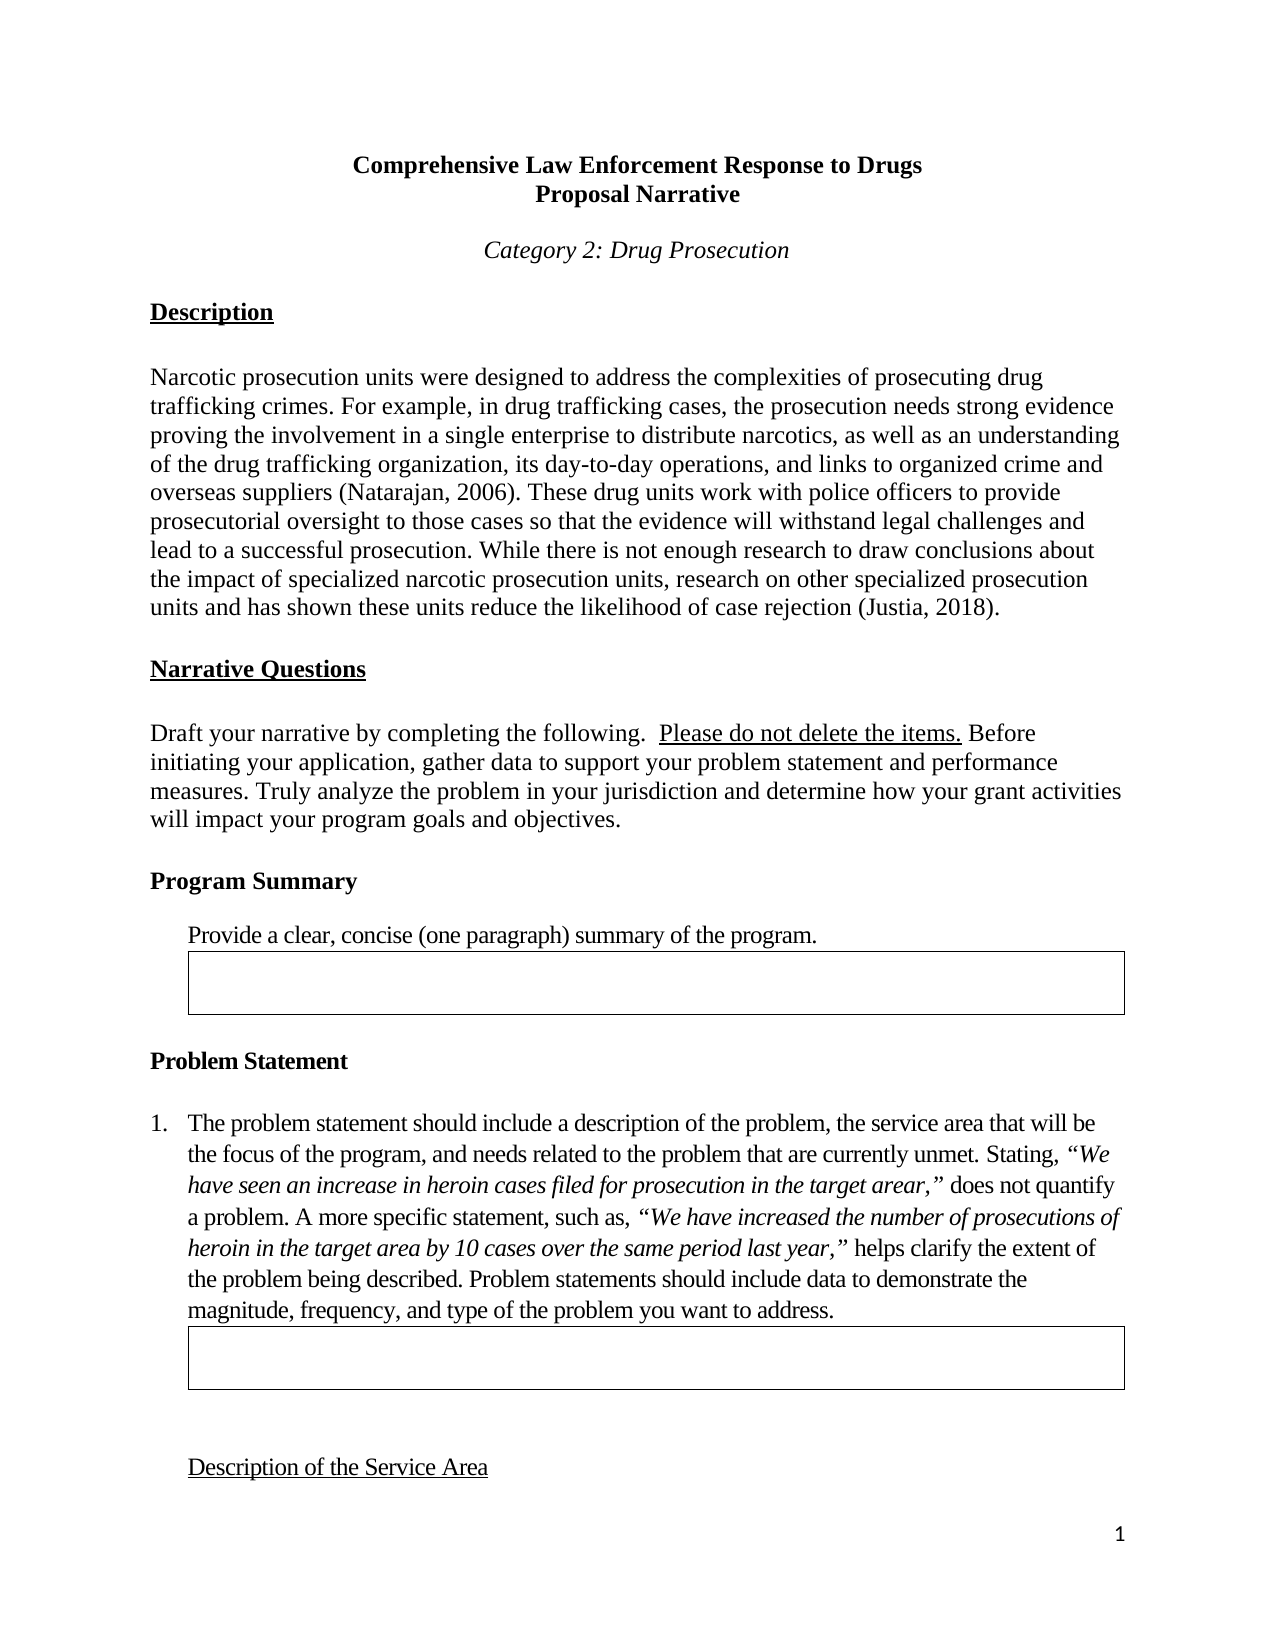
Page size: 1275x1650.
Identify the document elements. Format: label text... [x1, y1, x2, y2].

text Problem Statement [150, 1046, 1125, 1075]
table_header [189, 952, 1124, 1014]
text Proposal Narrative [150, 179, 1125, 236]
text Description of the Service Area [150, 1452, 1125, 1481]
text Category 2: Drug Prosecution [150, 236, 1125, 264]
text Narrative Questions [150, 654, 1125, 683]
text Program Summary [150, 833, 1125, 895]
text Draft your narrative by completing the following. Please do not delete the items. Before initiating your application, gather data to support your problem statement and performance measures. Truly analyze the problem in your jurisdiction and determine how your grant activities will impact your program goals and objectives. [150, 718, 1125, 833]
list The problem statement should include a description of the problem, the service area that will be the focus of the program, and needs related to the problem that are currently unmet. Stating, “We have seen an increase in heroin cases filed for prosecution in the target arear,” does not quantify a problem. A more specific statement, such as, “We have increased the number of prosecutions of heroin in the target area by 10 cases over the same period last year,” helps clarify the extent of the problem being described. Problem statements should include data to demonstrate the magnitude, frequency, and type of the problem you want to address. [150, 1108, 1125, 1323]
text Description [150, 297, 1125, 358]
text Narcotic prosecution units were designed to address the complexities of prosecuting drug trafficking crimes. For example, in drug trafficking cases, the prosecution needs strong evidence proving the involvement in a single enterprise to distribute narcotics, as well as an understanding of the drug trafficking organization, its day-to-day operations, and links to organized crime and overseas suppliers (Natarajan, 2006). These drug units work with police officers to provide prosecutorial oversight to those cases so that the evidence will withstand legal challenges and lead to a successful prosecution. While there is not enough research to draw conclusions about the impact of specialized narcotic prosecution units, research on other specialized prosecution units and has shown these units reduce the likelihood of case rejection (Justia, 2018). [150, 362, 1125, 621]
text Comprehensive Law Enforcement Response to Drugs [150, 150, 1125, 179]
text Provide a clear, concise (one paragraph) summary of the program. [187, 920, 1125, 949]
table_header [189, 1327, 1124, 1389]
